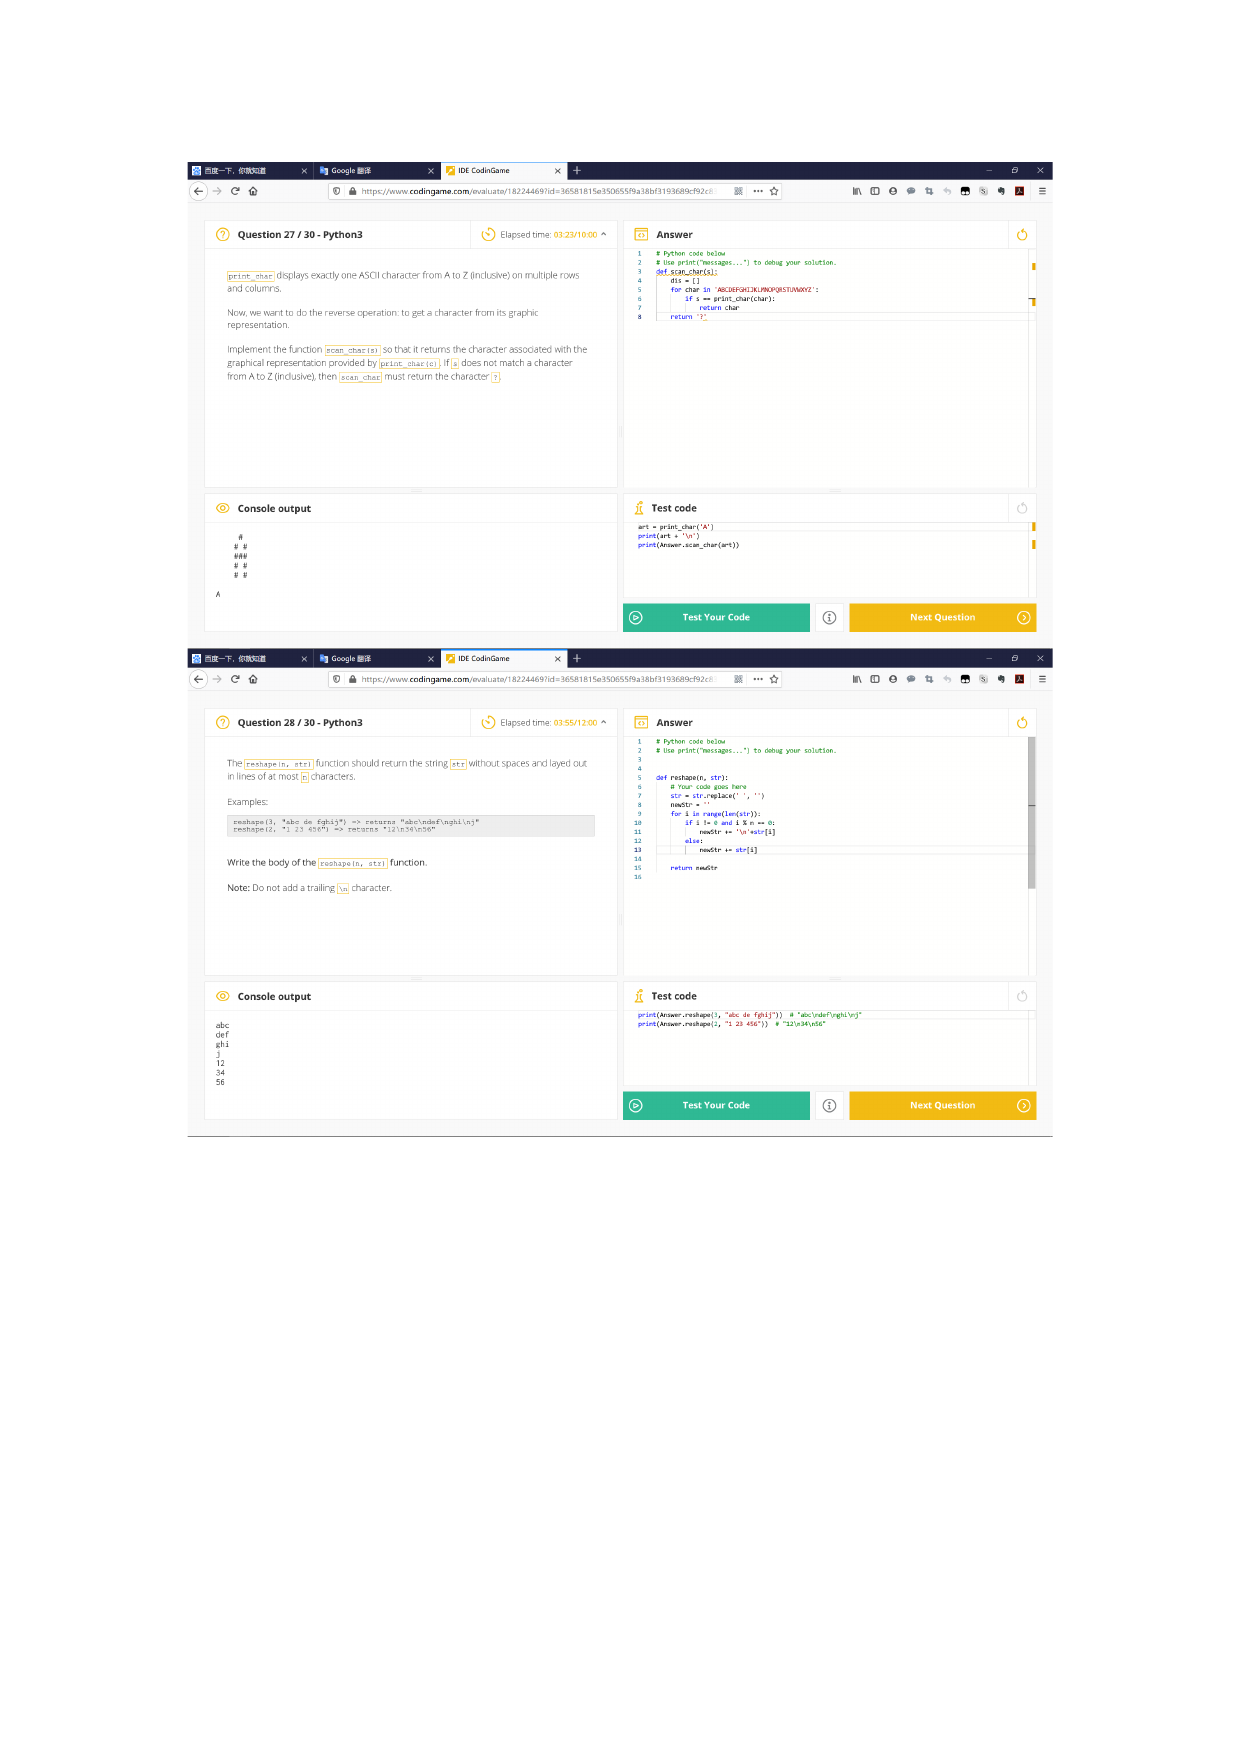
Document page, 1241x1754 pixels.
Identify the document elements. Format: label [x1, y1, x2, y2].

picture [187, 162, 1053, 1137]
